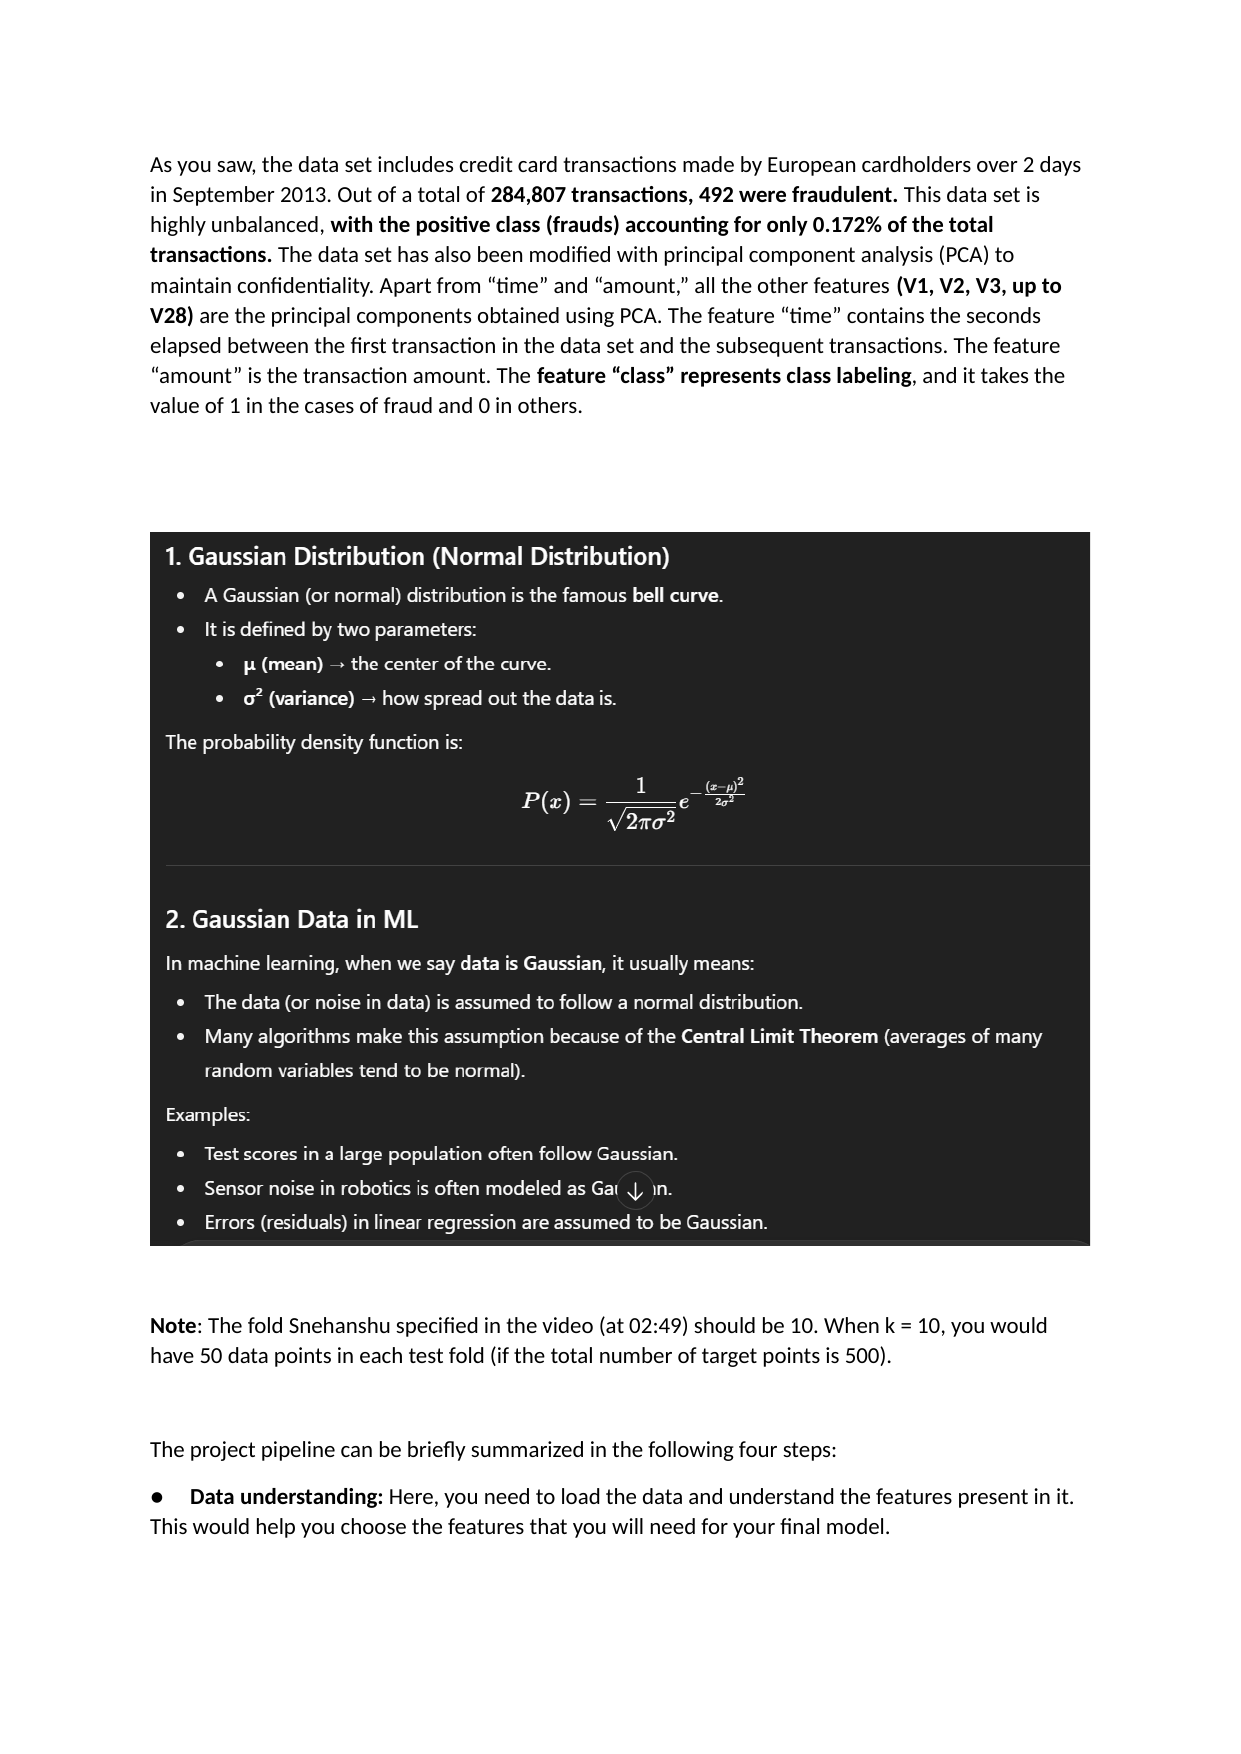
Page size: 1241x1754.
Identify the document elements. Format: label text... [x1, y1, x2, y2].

text ● Data understanding: Here, you need to load the data and understand the features present in it. This would help you choose the features that you will need for your final model. [150, 1482, 1090, 1571]
text As you saw, the data set includes credit card transactions made by European cardholders over 2 days in September 2013. Out of a total of 284,807 transactions, 492 were fraudulent. This data set is highly unbalanced, with the positive class (frauds) accounting for only 0.172% of the total transactions. The data set has also been modified with principal component analysis (PCA) to maintain confidentiality. Apart from “time” and “amount,” all the other features (V1, V2, V3, up to V28) are the principal components obtained using PCA. The feature “time” contains the seconds elapsed between the first transaction in the data set and the subsequent transactions. The feature “amount” is the transaction amount. The feature “class” represents class labeling, and it takes the value of 1 in the cases of fraud and 0 in others. [150, 150, 1090, 420]
picture [150, 532, 1091, 1246]
text Note: The fold Snehanshu specified in the video (at 02:49) should be 10. When k = 10, you would have 50 data points in each test fold (if the total number of target points is 500). [150, 1311, 1090, 1370]
text The project pipeline can be briefly summarized in the following four steps: [150, 1435, 1090, 1463]
